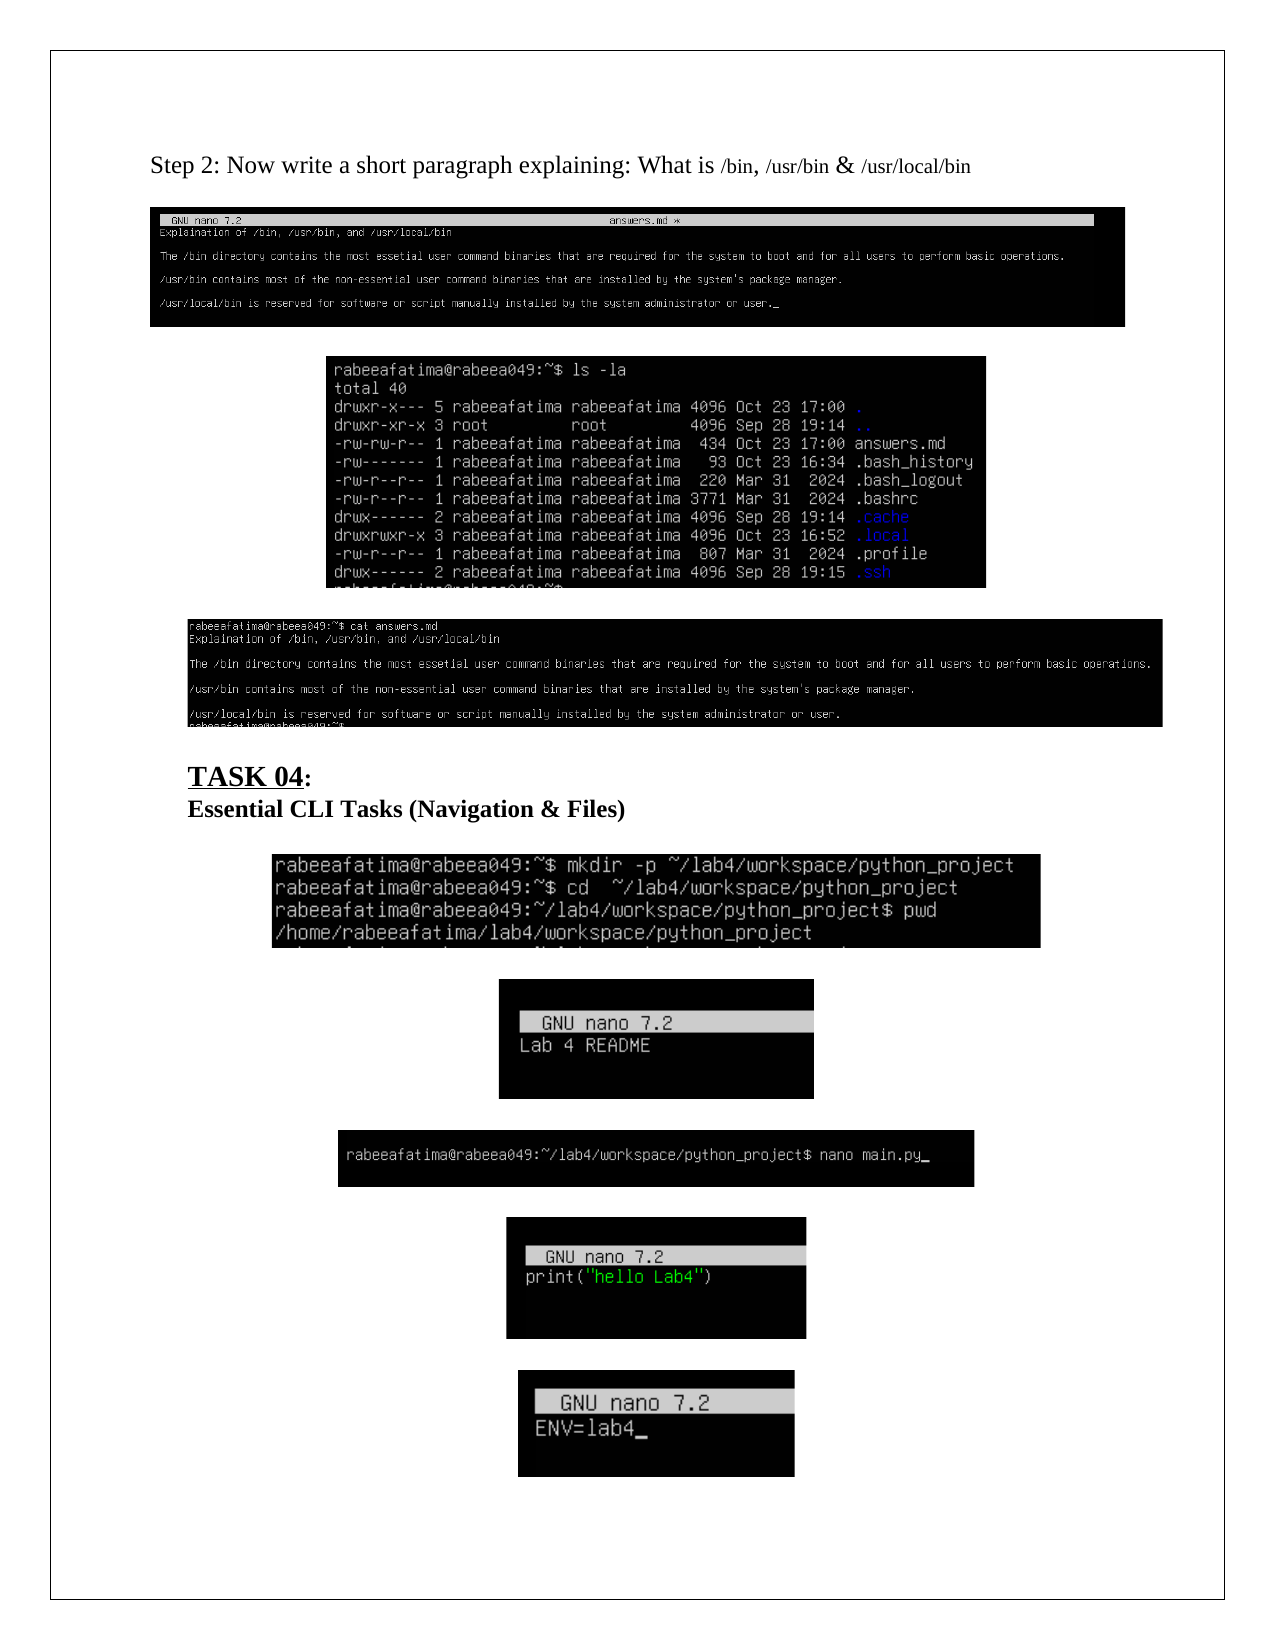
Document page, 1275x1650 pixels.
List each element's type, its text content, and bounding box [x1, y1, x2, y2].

picture [338, 1130, 975, 1187]
picture [518, 1370, 795, 1477]
picture [187, 619, 1163, 727]
text Step 2: Now write a short paragraph explaining: What is /bin, /usr/bin & /usr/local/bin [150, 150, 1125, 179]
picture [506, 1217, 807, 1339]
picture [271, 854, 1041, 948]
picture [498, 979, 814, 1099]
picture [326, 356, 987, 588]
picture [150, 207, 1125, 327]
text TASK 04: [187, 759, 1125, 792]
text Essential CLI Tasks (Navigation & Files) [187, 794, 1125, 822]
